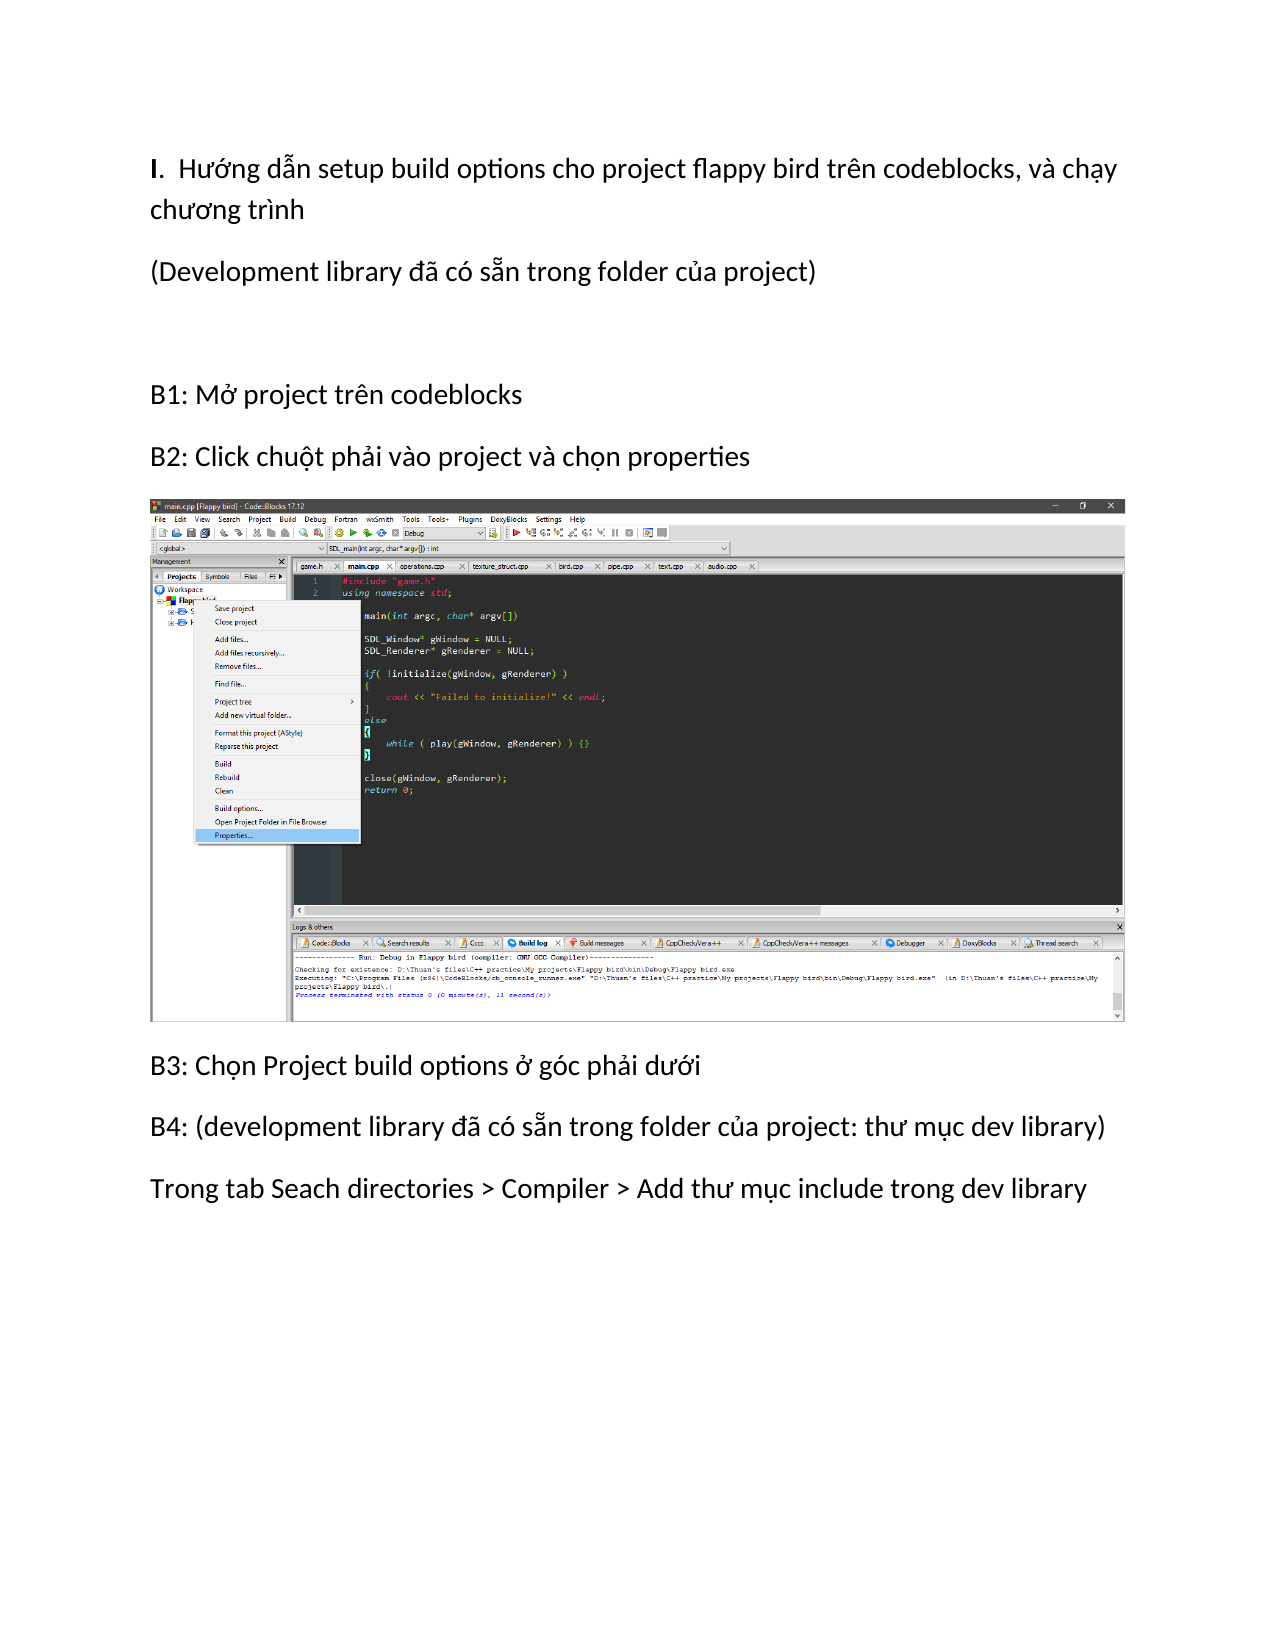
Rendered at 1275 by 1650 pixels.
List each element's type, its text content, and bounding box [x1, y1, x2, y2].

text B2: Click chuột phải vào project và chọn properties [150, 438, 1125, 474]
text I. Hướng dẫn setup build options cho project flappy bird trên codeblocks, và chạy chương trình [150, 150, 1125, 227]
picture [150, 499, 1125, 1022]
text (Development library đã có sẵn trong folder của project) [150, 253, 1125, 288]
text B3: Chọn Project build options ở góc phải dưới [150, 1047, 1125, 1082]
text Trong tab Seach directories > Compiler > Add thư mục include trong dev library [150, 1170, 1125, 1206]
text B1: Mở project trên codeblocks [150, 376, 1125, 412]
text B4: (development library đã có sẵn trong folder của project: thư mục dev library) [150, 1108, 1125, 1144]
